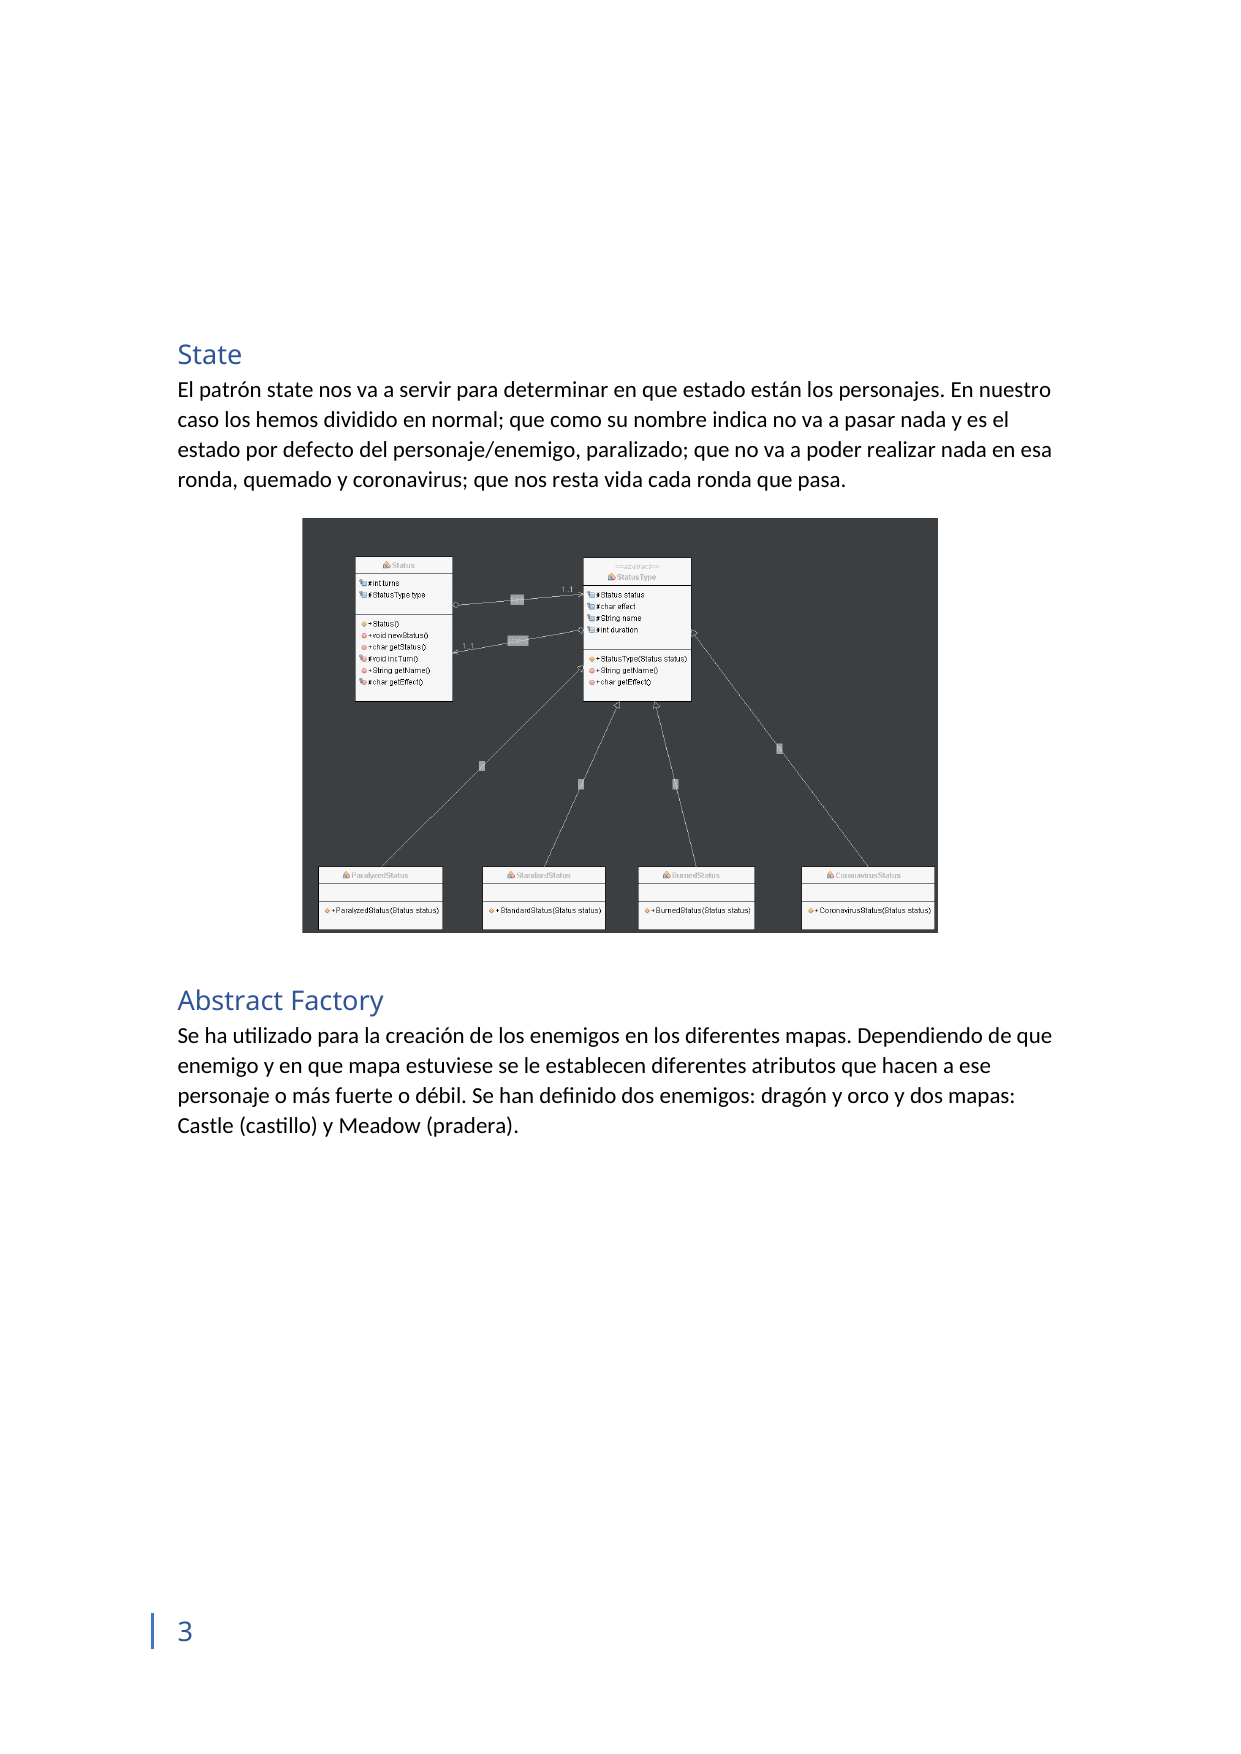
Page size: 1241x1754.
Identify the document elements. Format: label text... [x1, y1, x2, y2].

picture [302, 518, 938, 933]
subtitle State [177, 335, 1063, 372]
text El patrón state nos va a servir para determinar en que estado están los personajes. En nuestro caso los hemos dividido en normal; que como su nombre indica no va a pasar nada y es el estado por defecto del personaje/enemigo, paralizado; que no va a poder realizar nada en esa ronda, quemado y coronavirus; que nos resta vida cada ronda que pasa. [177, 375, 1063, 493]
text Se ha utilizado para la creación de los enemigos en los diferentes mapas. Dependiendo de que enemigo y en que mapa estuviese se le establecen diferentes atributos que hacen a ese personaje o más fuerte o débil. Se han definido dos enemigos: dragón y orco y dos mapas: Castle (castillo) y Meadow (pradera). [177, 1021, 1063, 1139]
subtitle Abstract Factory [177, 981, 1063, 1018]
